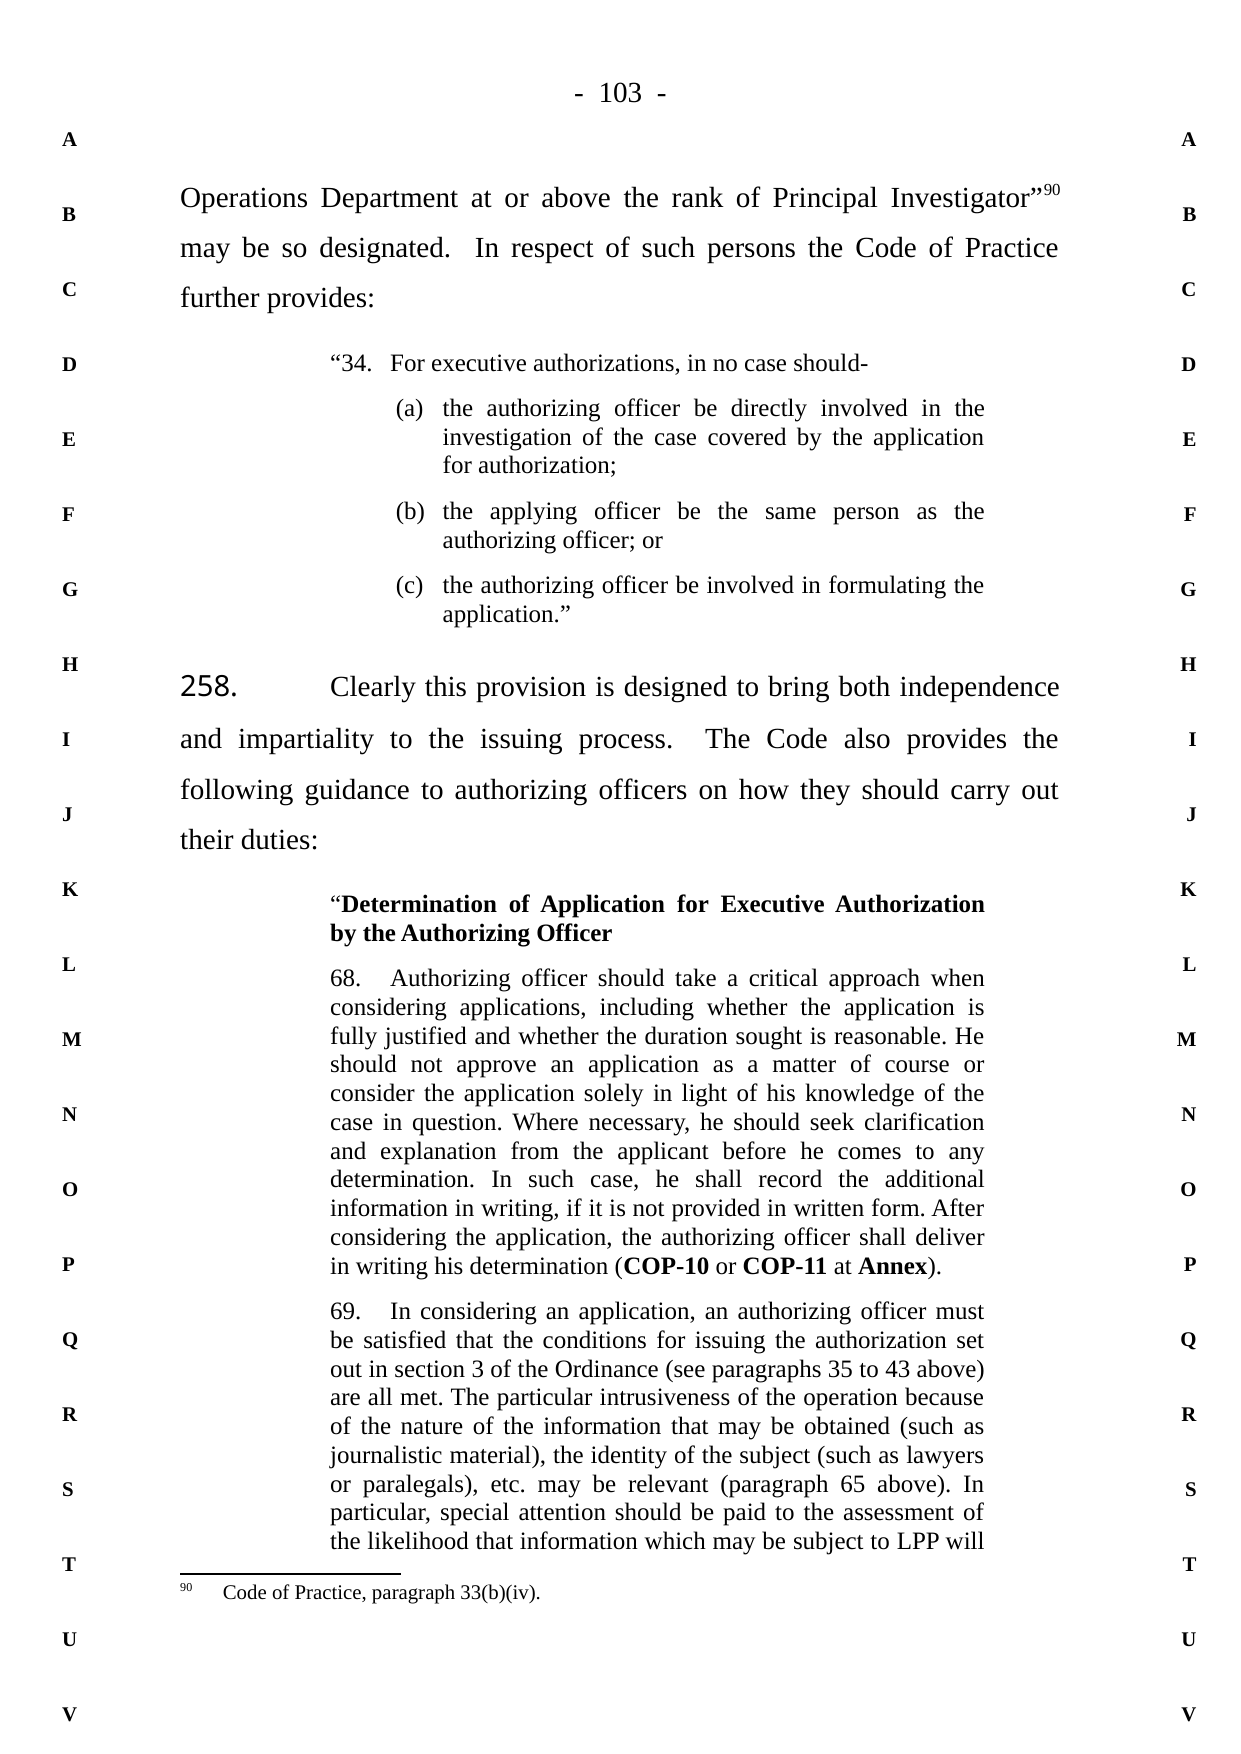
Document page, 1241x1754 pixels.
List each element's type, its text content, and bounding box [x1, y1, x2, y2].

text “34. For executive authorizations, in no case should- [330, 348, 985, 376]
text Clearly this provision is designed to bring both independence and impartiality to the issuing process. The Code also provides the following guidance to authorizing officers on how they should carry out their duties: [180, 665, 1060, 856]
text (b) the applying officer be the same person as the authorizing officer; or [330, 496, 985, 553]
text (a) the authorizing officer be directly involved in the investigation of the case covered by the application for authorization; [330, 393, 985, 479]
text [330, 1296, 985, 1555]
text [180, 180, 1060, 314]
text 68. Authorizing officer should take a critical approach when considering applications, including whether the application is fully justified and whether the duration sought is reasonable. He should not approve an application as a matter of course or consider the application solely in light of his knowledge of the case in question. Where necessary, he should seek clarification and explanation from the applicant before he comes to any determination. In such case, he shall record the additional information in writing, if it is not provided in written form. After considering the application, the authorizing officer shall deliver in writing his determination (COP-10 or COP-11 at Annex). [330, 963, 985, 1279]
text “Determination of Application for Executive Authorization by the Authorizing Officer [330, 889, 985, 947]
text (c) the authorizing officer be involved in formulating the application.” [330, 570, 985, 628]
